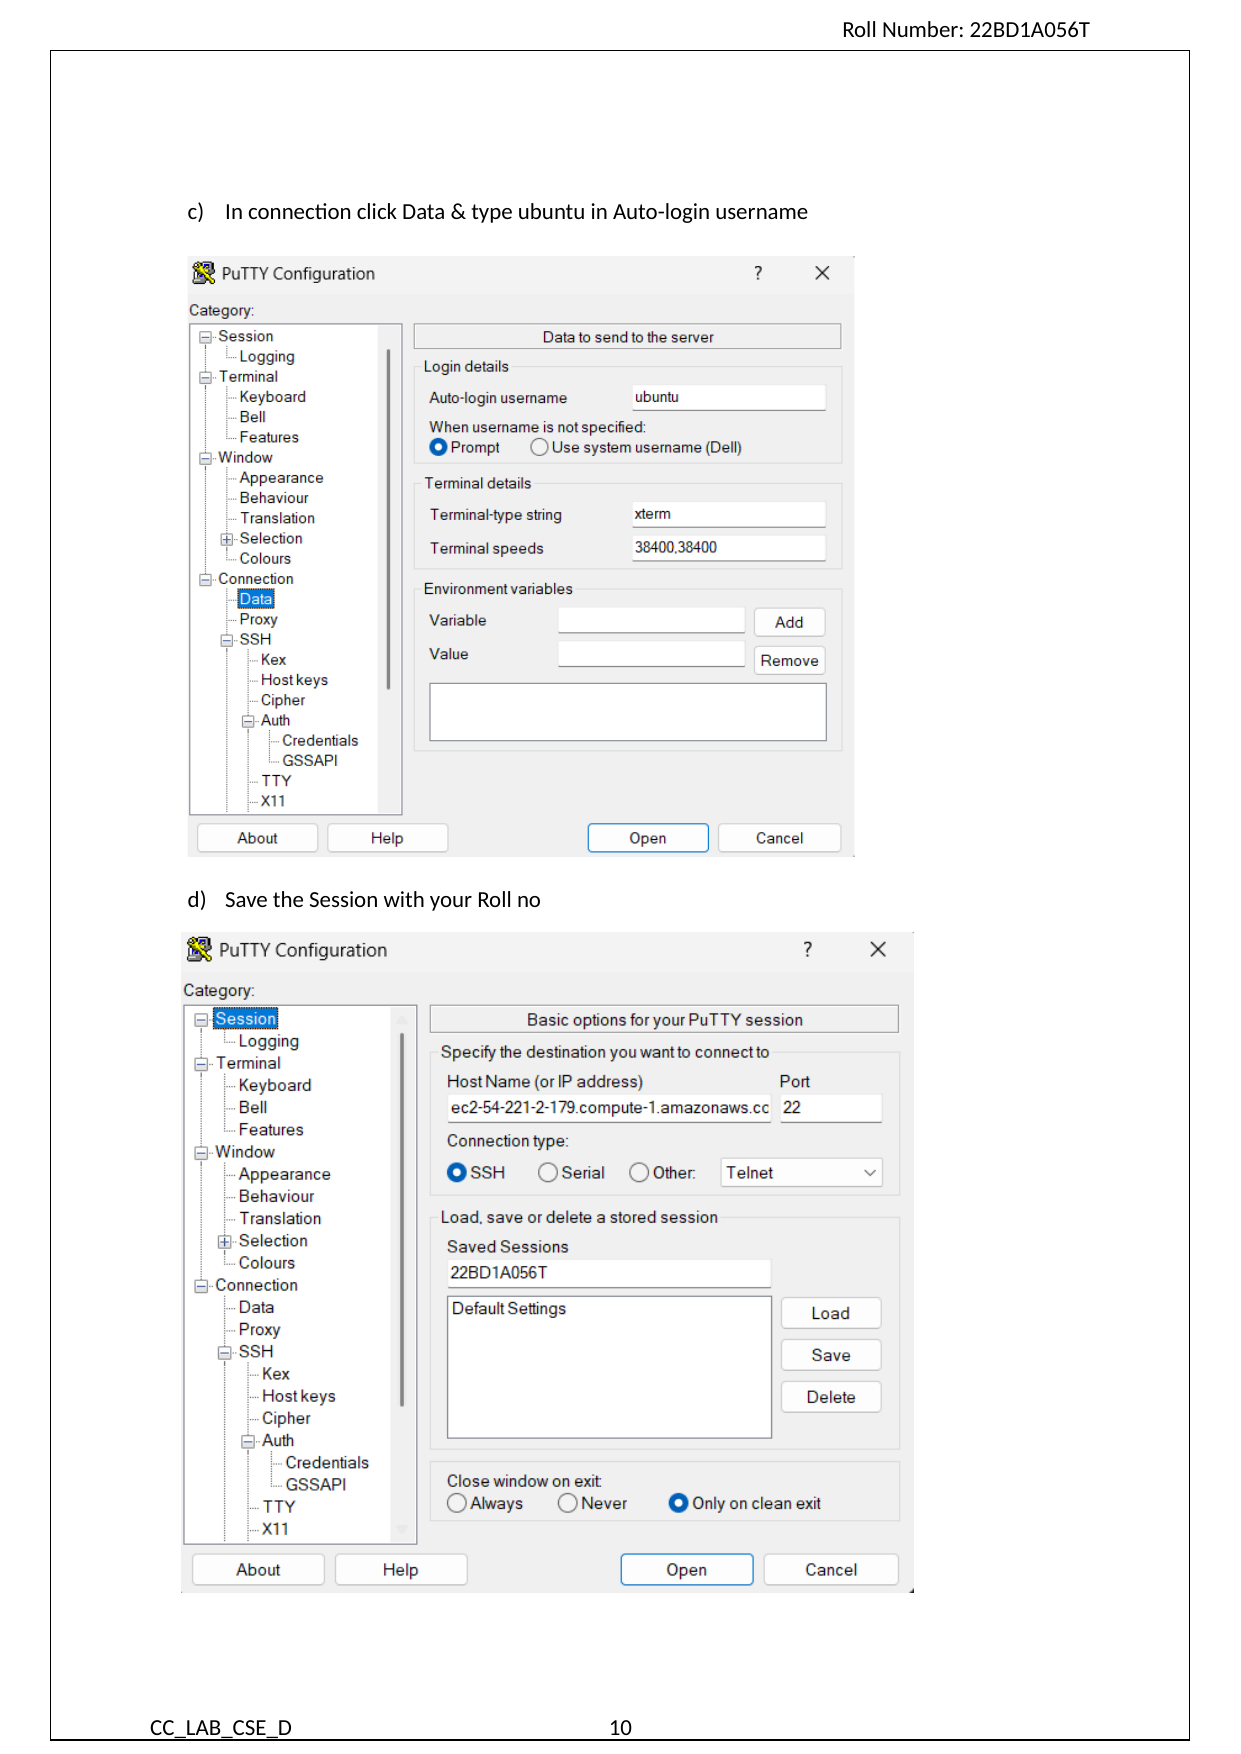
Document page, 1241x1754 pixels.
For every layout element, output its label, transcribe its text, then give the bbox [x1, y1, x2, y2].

list Save the Session with your Roll no [187, 886, 1090, 913]
list In connection click Data & type ubuntu in Auto-login username [187, 197, 1090, 225]
picture [187, 256, 855, 857]
picture [181, 932, 914, 1593]
